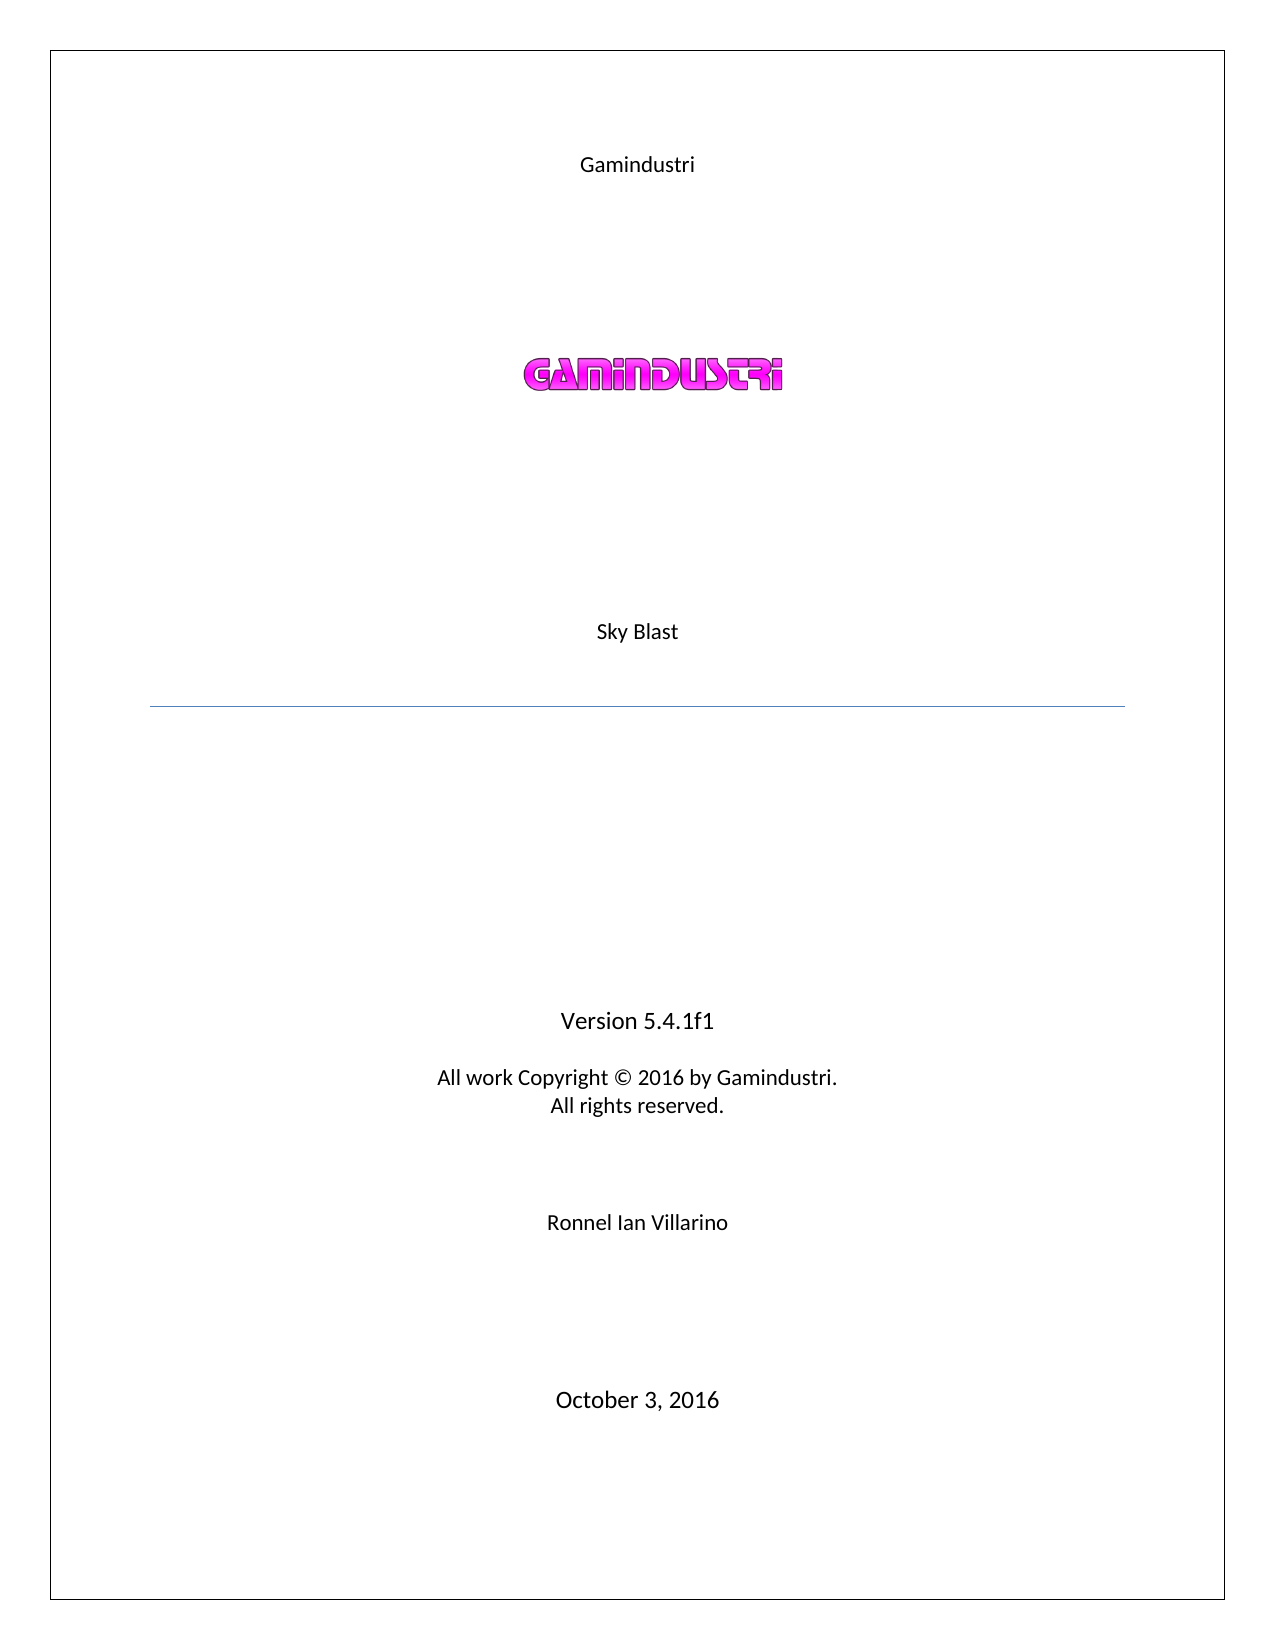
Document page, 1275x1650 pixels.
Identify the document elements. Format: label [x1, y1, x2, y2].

picture [371, 230, 904, 531]
